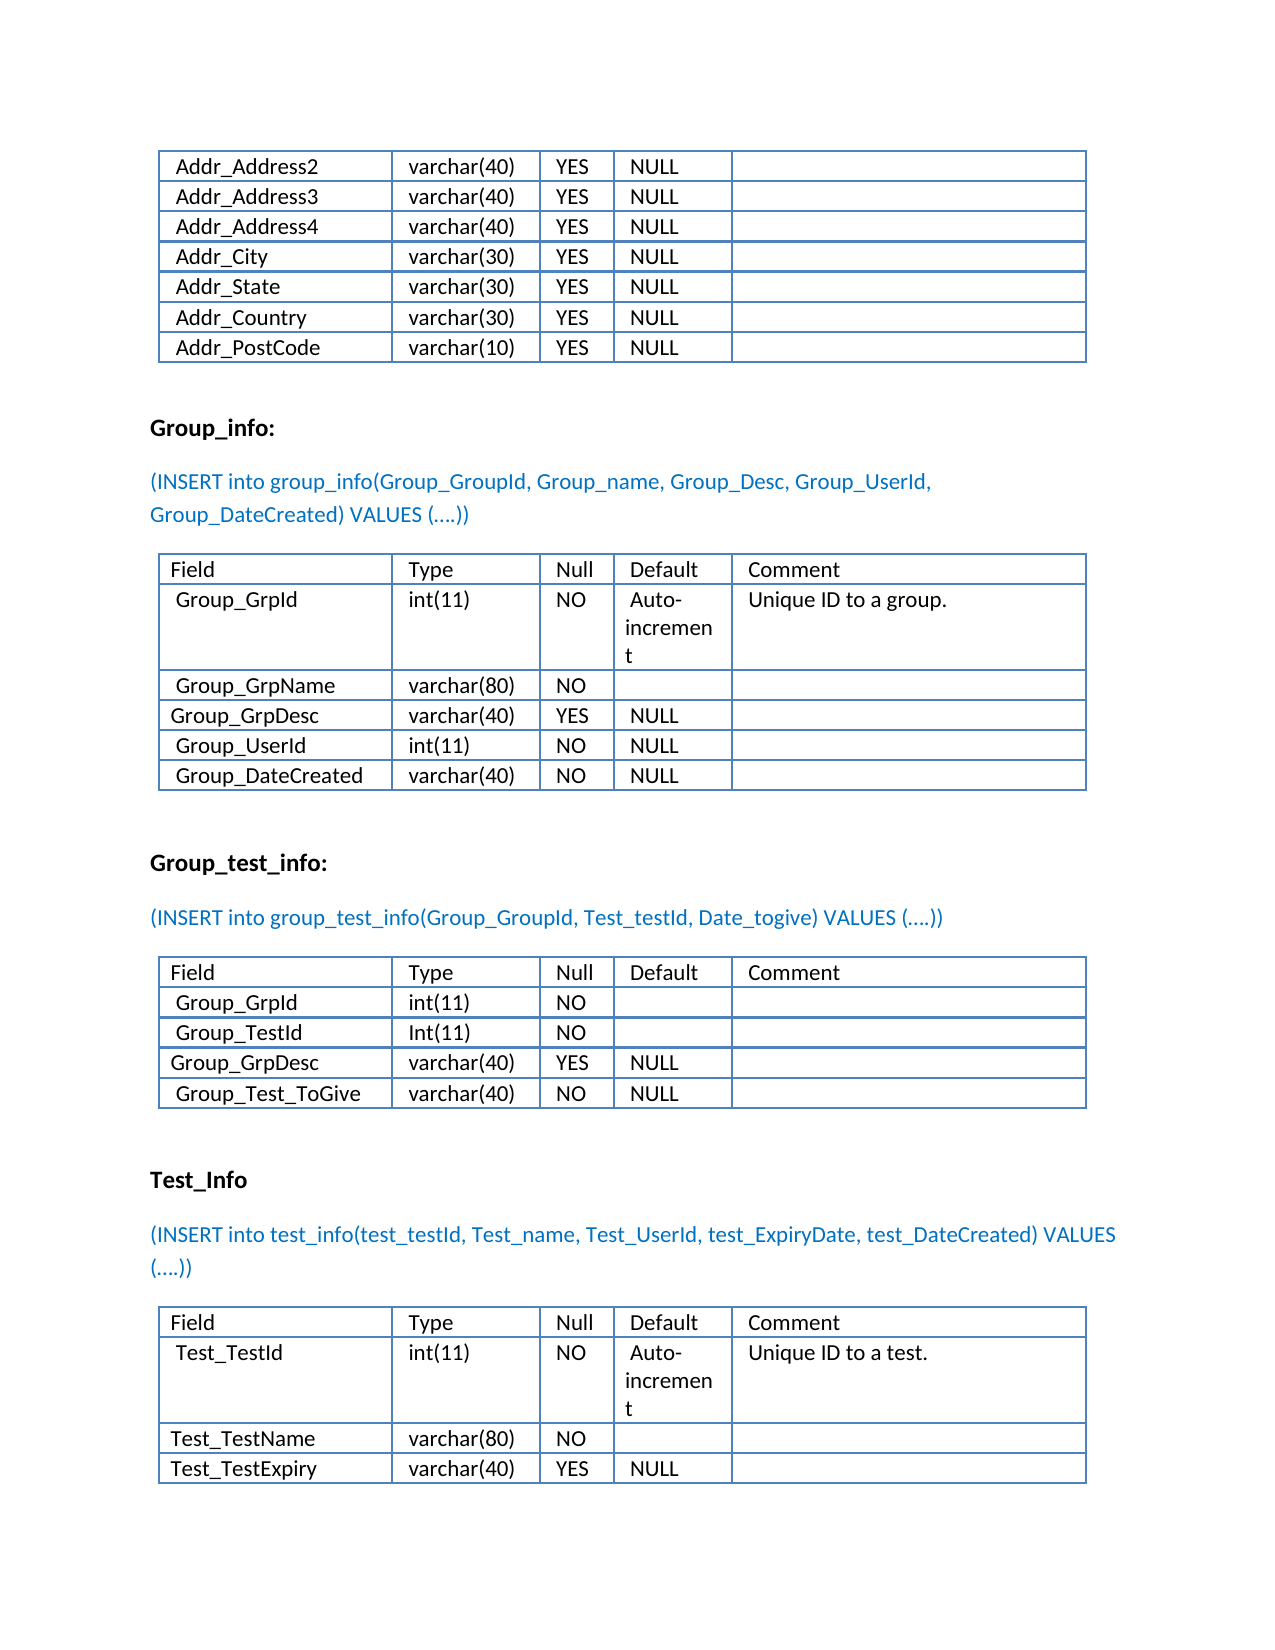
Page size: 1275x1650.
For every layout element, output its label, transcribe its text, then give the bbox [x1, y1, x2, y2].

table_cell varchar(30) [393, 303, 539, 331]
table_cell NO [541, 671, 613, 699]
table_cell [733, 273, 1085, 301]
table_cell Group_TestId [160, 1019, 391, 1046]
table_header Comment [733, 1308, 1085, 1336]
table_cell [733, 988, 1085, 1016]
table_cell NULL [615, 1049, 731, 1077]
table_cell NO [541, 1019, 613, 1046]
table_header Field [160, 958, 391, 986]
table_cell NO [541, 1338, 613, 1422]
table_cell varchar(40) [393, 182, 539, 210]
table_cell varchar(30) [393, 243, 539, 270]
table_header Default [615, 1308, 731, 1336]
table_cell YES [541, 333, 613, 361]
table_cell [615, 988, 731, 1016]
table_cell int(11) [393, 731, 539, 759]
table_cell Group_GrpName [160, 671, 391, 699]
table_cell Addr_Address3 [160, 182, 391, 210]
table_cell NULL [615, 1079, 731, 1107]
text Group_info: [150, 412, 1125, 442]
table_cell Unique ID to a test. [733, 1338, 1085, 1422]
table_cell YES [541, 273, 613, 301]
text Test_Info [150, 1164, 1125, 1195]
table_cell NULL [615, 182, 731, 210]
table_cell varchar(40) [393, 152, 539, 180]
table_cell Test_TestName [160, 1424, 391, 1452]
table_header Field [160, 555, 391, 583]
table_cell varchar(40) [393, 701, 539, 729]
table_cell NULL [615, 243, 731, 270]
table_cell [733, 1424, 1085, 1452]
table_cell [733, 761, 1085, 789]
table_cell YES [541, 1454, 613, 1482]
table_cell Test_TestId [160, 1338, 391, 1422]
table_cell YES [541, 701, 613, 729]
table_cell [733, 1079, 1085, 1107]
text (INSERT into test_info(test_testId, Test_name, Test_UserId, test_ExpiryDate, test_DateCreated) VALUES (….)) [150, 1220, 1125, 1281]
table_cell NULL [615, 212, 731, 240]
table_cell Test_TestExpiry [160, 1454, 391, 1482]
table_header Null [541, 958, 613, 986]
table_cell [733, 182, 1085, 210]
table_header Field [160, 1308, 391, 1336]
table_cell Addr_Address4 [160, 212, 391, 240]
table_cell Group_UserId [160, 731, 391, 759]
table_cell Addr_Address2 [160, 152, 391, 180]
table_header Default [615, 958, 731, 986]
table_cell Group_DateCreated [160, 761, 391, 789]
table_cell Int(11) [393, 1019, 539, 1046]
table_cell [733, 333, 1085, 361]
table_cell NO [541, 731, 613, 759]
table_cell varchar(80) [393, 671, 539, 699]
table_cell Group_GrpDesc [160, 701, 391, 729]
table_header Type [393, 555, 539, 583]
table_cell Addr_Country [160, 303, 391, 331]
table_cell NULL [615, 273, 731, 301]
table_cell NULL [615, 701, 731, 729]
table_cell NULL [615, 303, 731, 331]
text Group_test_info: [150, 847, 1125, 878]
text (INSERT into group_test_info(Group_GroupId, Test_testId, Date_togive) VALUES (….)) [150, 903, 1125, 931]
table_cell [733, 152, 1085, 180]
table_cell Addr_State [160, 273, 391, 301]
table_cell [733, 212, 1085, 240]
table_cell [733, 671, 1085, 699]
table_cell varchar(40) [393, 212, 539, 240]
table_cell Addr_PostCode [160, 333, 391, 361]
table_cell Unique ID to a group. [733, 585, 1085, 669]
table_cell NO [541, 1079, 613, 1107]
table_header Comment [733, 555, 1085, 583]
table_cell [733, 1454, 1085, 1482]
table_cell varchar(40) [393, 1049, 539, 1077]
table_cell NULL [615, 1454, 731, 1482]
table_cell [733, 731, 1085, 759]
table_header Type [393, 1308, 539, 1336]
table_cell NULL [615, 761, 731, 789]
table_cell [733, 1049, 1085, 1077]
table_header Null [541, 1308, 613, 1336]
table_header Type [393, 958, 539, 986]
table_cell varchar(40) [393, 1454, 539, 1482]
table_cell Group_Test_ToGive [160, 1079, 391, 1107]
table_cell YES [541, 1049, 613, 1077]
table_cell varchar(40) [393, 761, 539, 789]
table_cell NULL [615, 731, 731, 759]
table_cell Group_GrpId [160, 585, 391, 669]
table_cell [733, 303, 1085, 331]
table_cell Addr_City [160, 243, 391, 270]
table_cell int(11) [393, 1338, 539, 1422]
text (INSERT into group_info(Group_GroupId, Group_name, Group_Desc, Group_UserId, Group_DateCreated) VALUES (….)) [150, 467, 1125, 528]
table_header Comment [733, 958, 1085, 986]
table_cell [733, 701, 1085, 729]
table_cell YES [541, 243, 613, 270]
table_cell NULL [615, 152, 731, 180]
table_cell Auto-increment [615, 585, 731, 669]
table_cell YES [541, 152, 613, 180]
table_cell NO [541, 1424, 613, 1452]
table_cell varchar(40) [393, 1079, 539, 1107]
table_cell varchar(30) [393, 273, 539, 301]
table_cell NO [541, 761, 613, 789]
table_cell YES [541, 212, 613, 240]
table_cell [615, 1019, 731, 1046]
table_cell Group_GrpId [160, 988, 391, 1016]
table_cell Auto-increment [615, 1338, 731, 1422]
table_cell varchar(10) [393, 333, 539, 361]
table_header Null [541, 555, 613, 583]
table_cell [615, 1424, 731, 1452]
table_cell int(11) [393, 585, 539, 669]
table_cell YES [541, 303, 613, 331]
table_cell [733, 243, 1085, 270]
table_cell int(11) [393, 988, 539, 1016]
table_cell Group_GrpDesc [160, 1049, 391, 1077]
table_cell [733, 1019, 1085, 1046]
table_cell [615, 671, 731, 699]
table_cell NULL [615, 333, 731, 361]
table_cell NO [541, 585, 613, 669]
table_cell NO [541, 988, 613, 1016]
table_cell YES [541, 182, 613, 210]
table_cell varchar(80) [393, 1424, 539, 1452]
table_header Default [615, 555, 731, 583]
